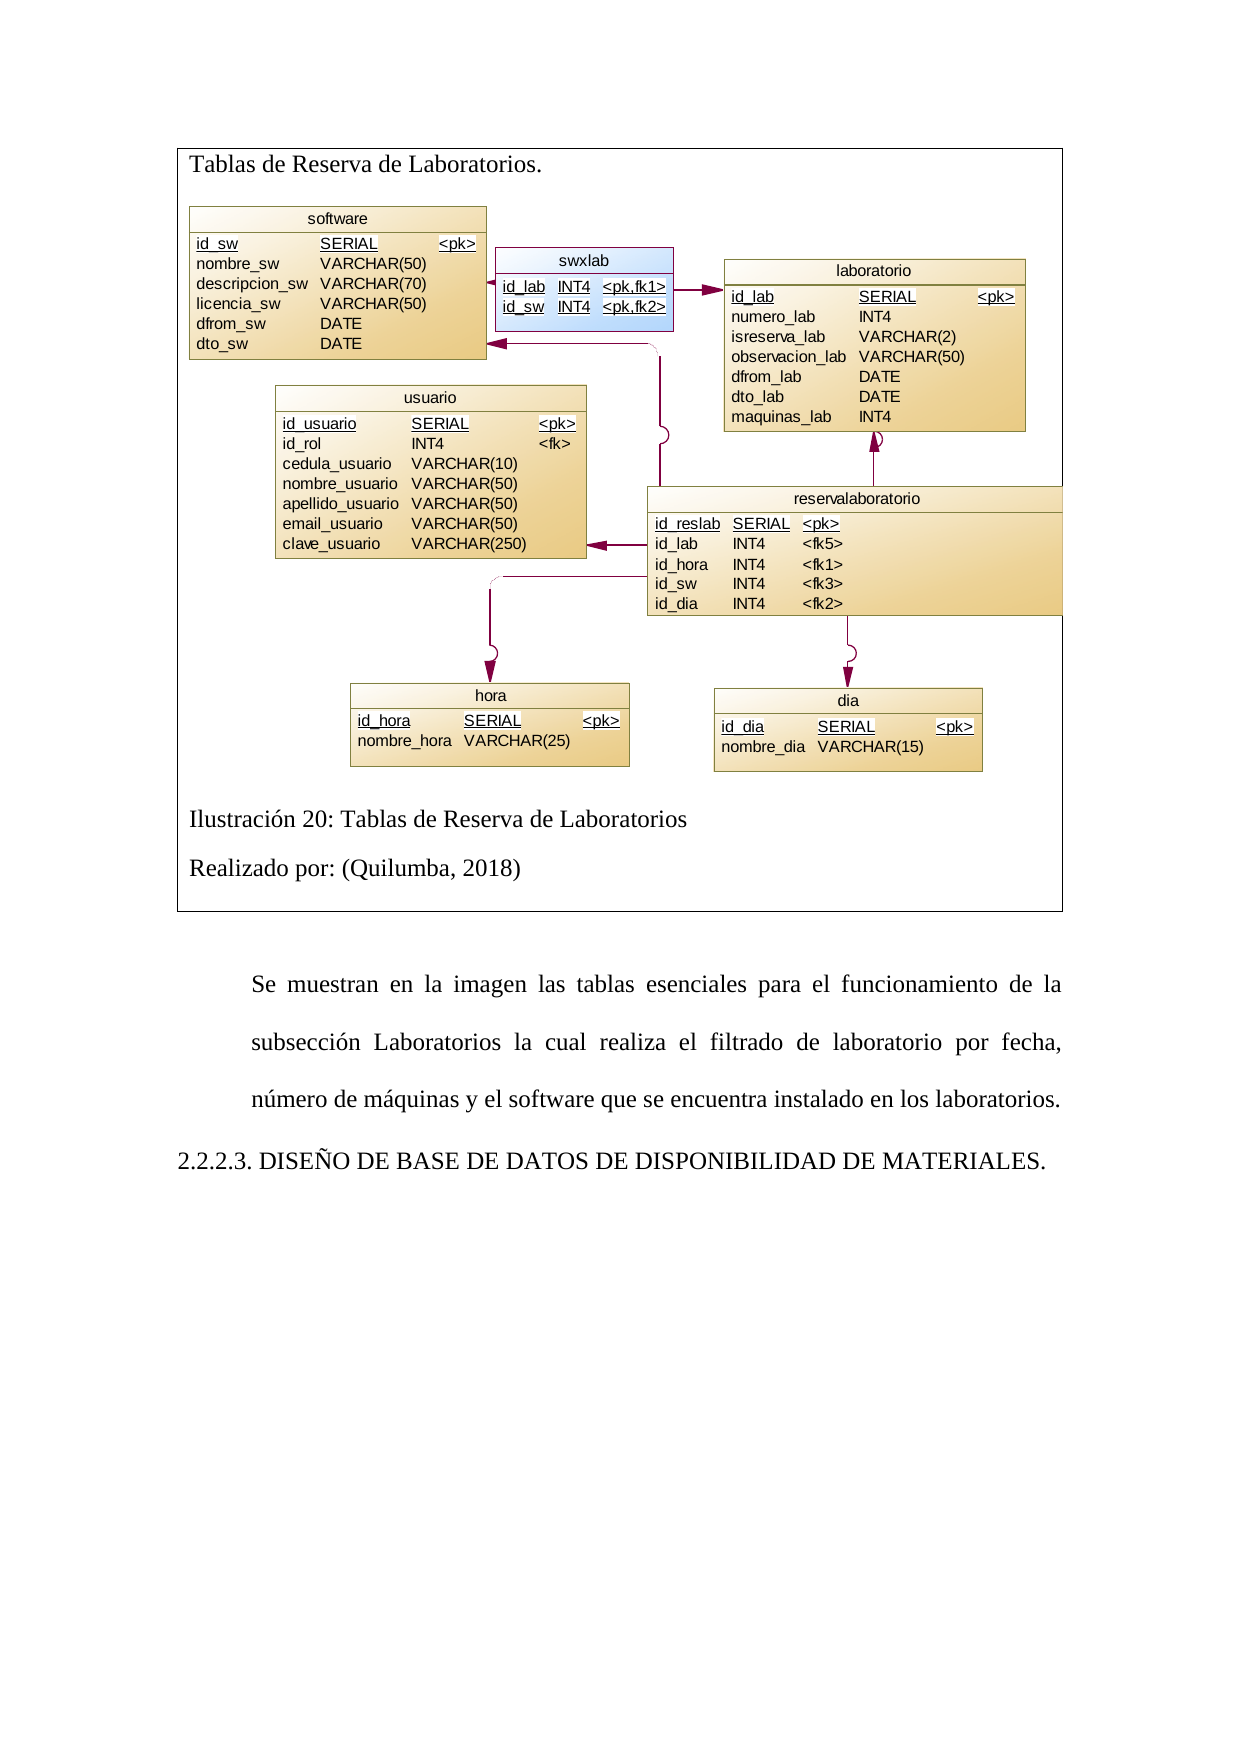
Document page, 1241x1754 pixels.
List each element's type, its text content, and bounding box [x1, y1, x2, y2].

subtitle 2.2.2.3. DISEÑO DE BASE DE DATOS DE DISPONIBILIDAD DE MATERIALES. [177, 1146, 1063, 1175]
table_header Tablas de Reserva de Laboratorios. Ilustración 20: Tablas de Reserva de Laboratorios Realizado por: [178, 149, 1062, 911]
text Se muestran en la imagen las tablas esenciales para el funcionamiento de la subsección Laboratorios la cual realiza el filtrado de laboratorio por fecha, número de máquinas y el software que se encuentra instalado en los laboratorios. [251, 969, 1063, 1113]
